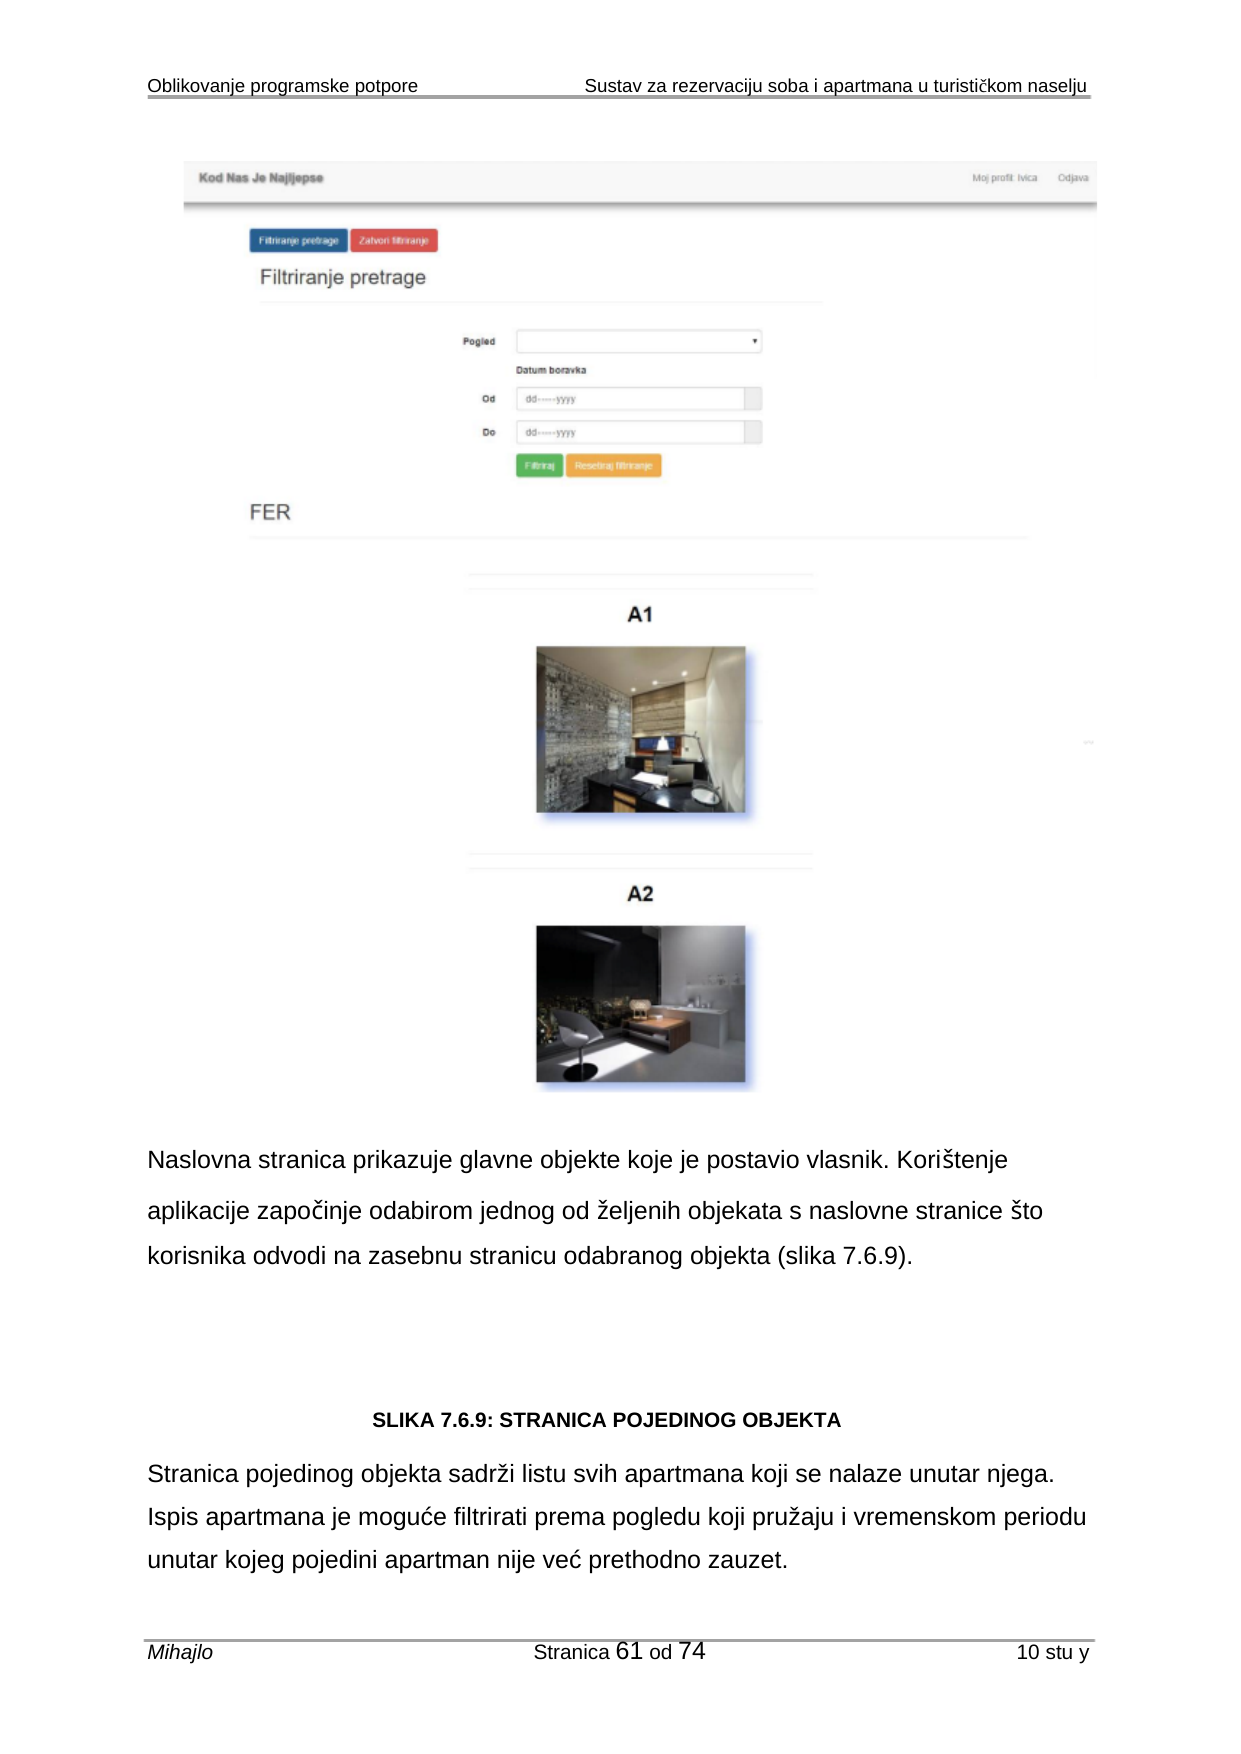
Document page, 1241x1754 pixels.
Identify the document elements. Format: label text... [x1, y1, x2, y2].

picture [147, 95, 1092, 99]
text Stranica pojedinog objekta sadrži listu svih apartmana koji se nalaze unutar njega. Ispis apartmana je moguće filtrirati prema pogledu koji pružaju i vremenskom periodu unutar kojeg pojedini apartman nije već prethodno zauzet. [147, 1459, 1093, 1574]
text Slika 7.6.9: Stranica pojedinog objekta [147, 1408, 1093, 1432]
picture [183, 161, 1098, 1107]
